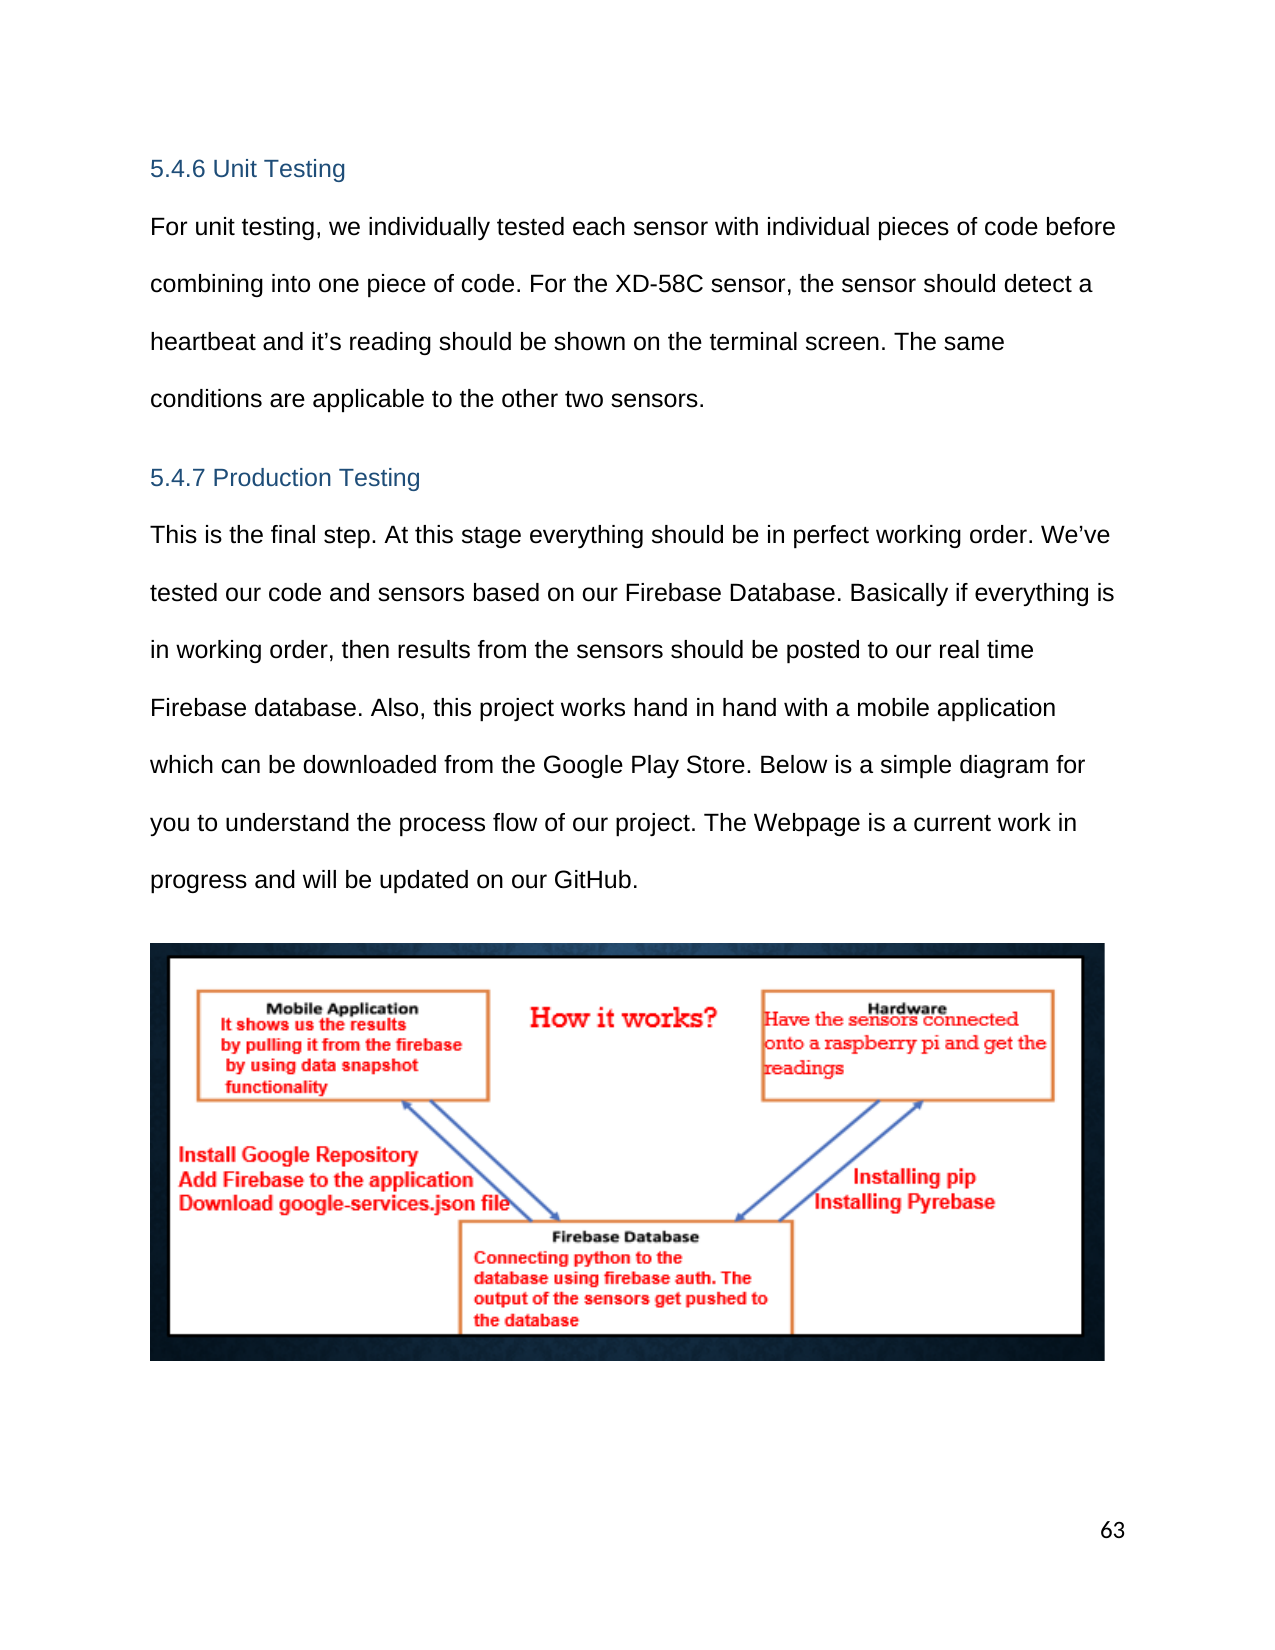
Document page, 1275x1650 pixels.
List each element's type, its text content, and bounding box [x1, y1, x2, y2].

text This is the final step. At this stage everything should be in perfect working order. We’ve tested our code and sensors based on our Firebase Database. Basically if everything is in working order, then results from the sensors should be posted to our real time Firebase database. Also, this project works hand in hand with a mobile application which can be downloaded from the Google Play Store. Below is a simple diagram for you to understand the process flow of our project. The Webpage is a current work in progress and will be updated on our GitHub. [150, 520, 1125, 894]
subtitle 5.4.7 Production Testing [150, 462, 1125, 491]
subtitle 5.4.6 Unit Testing [150, 154, 1125, 183]
text For unit testing, we individually tested each sensor with individual pieces of code before combining into one piece of code. For the XD-58C sensor, the sensor should detect a heartbeat and it’s reading should be shown on the terminal screen. The same conditions are applicable to the other two sensors. [150, 212, 1125, 413]
picture [150, 943, 1105, 1361]
